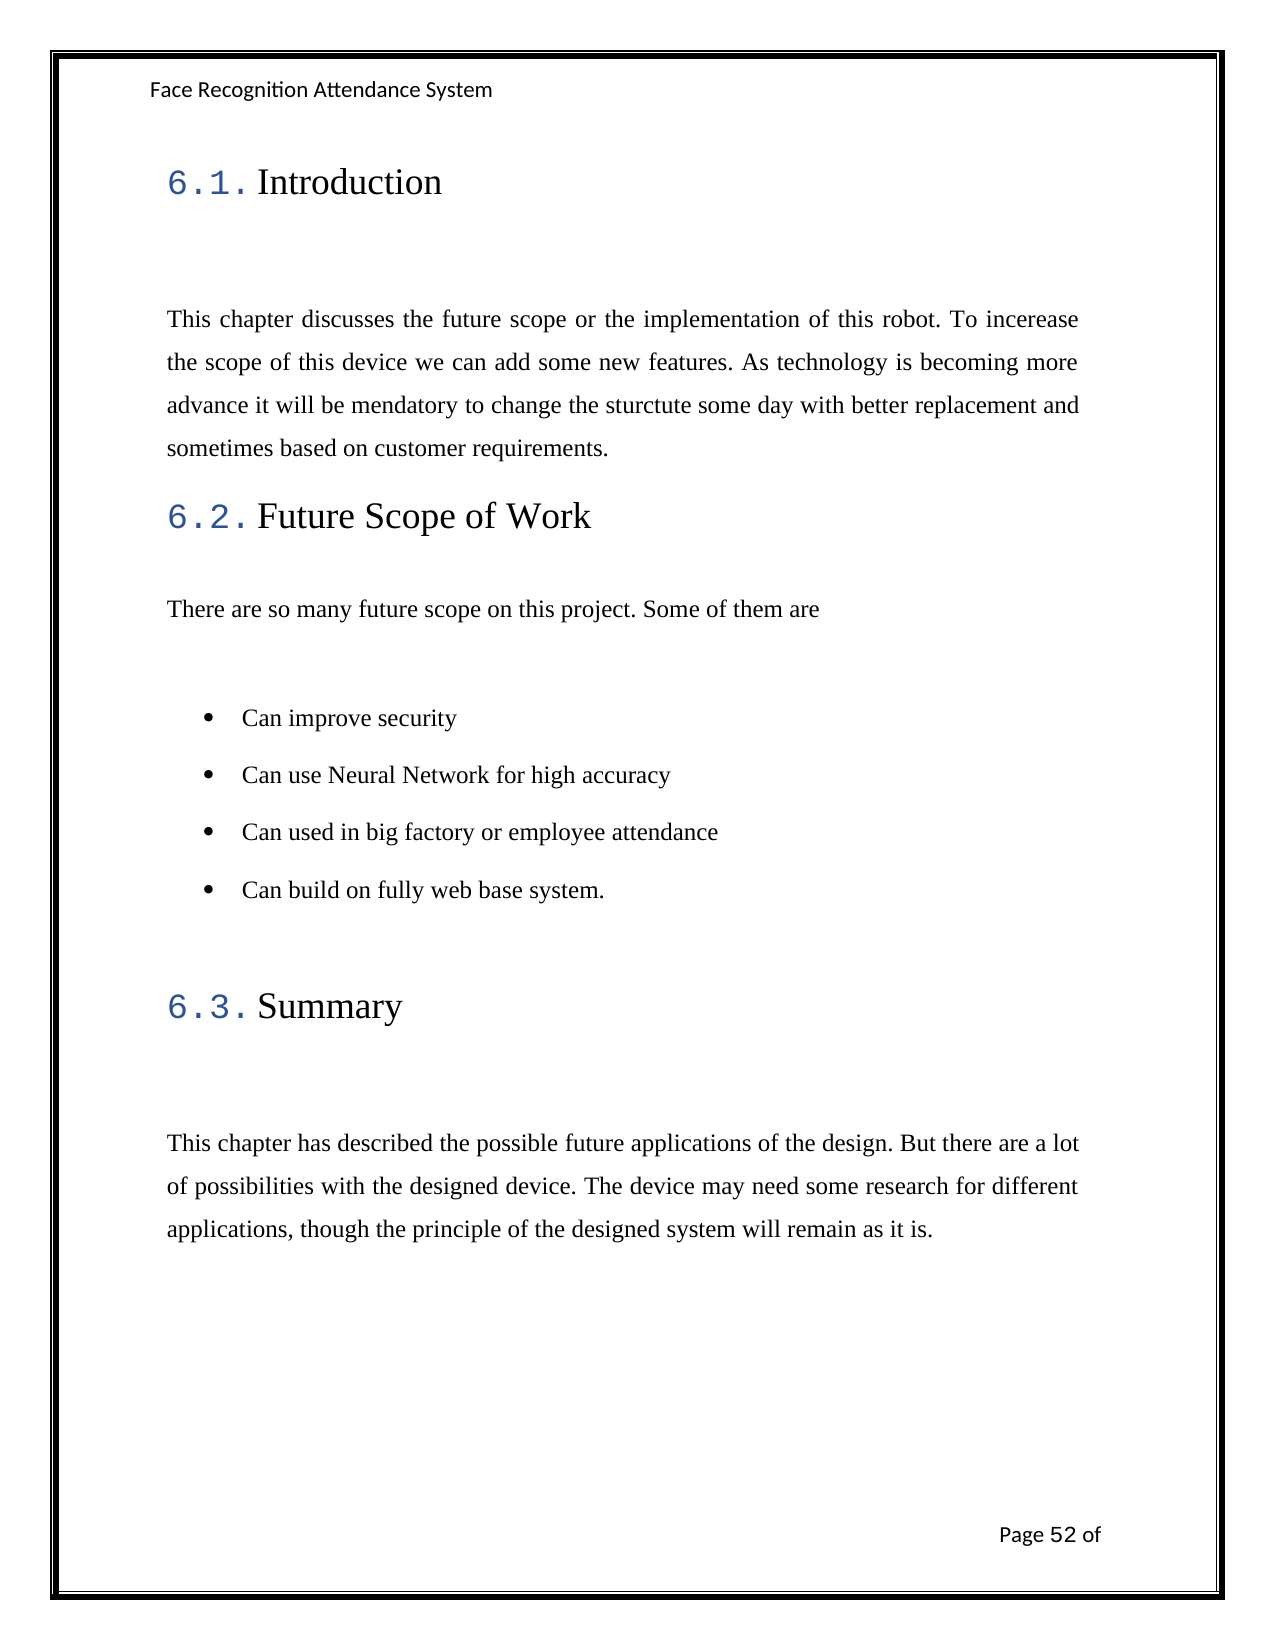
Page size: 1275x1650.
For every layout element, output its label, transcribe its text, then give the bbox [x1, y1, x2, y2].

list Can improve security [204, 703, 1125, 732]
subtitle Future Scope of Work [167, 493, 1125, 539]
text This chapter has described the possible future applications of the design. But there are a lot of possibilities with the designed device. The device may need some research for different applications, though the principle of the designed system will remain as it is. [167, 1128, 1079, 1243]
list Can use Neural Network for high accuracy [204, 760, 1125, 789]
subtitle Introduction [167, 159, 1125, 205]
list Can used in big factory or employee attendance [204, 817, 1125, 846]
text This chapter discusses the future scope or the implementation of this robot. To incerease the scope of this device we can add some new features. As technology is becoming more advance it will be mendatory to change the sturctute some day with better replacement and sometimes based on customer requirements. [167, 304, 1079, 462]
list Can build on fully web base system. [204, 875, 1125, 903]
subtitle Summary [167, 983, 1125, 1029]
text There are so many future scope on this project. Some of them are [167, 594, 1125, 623]
